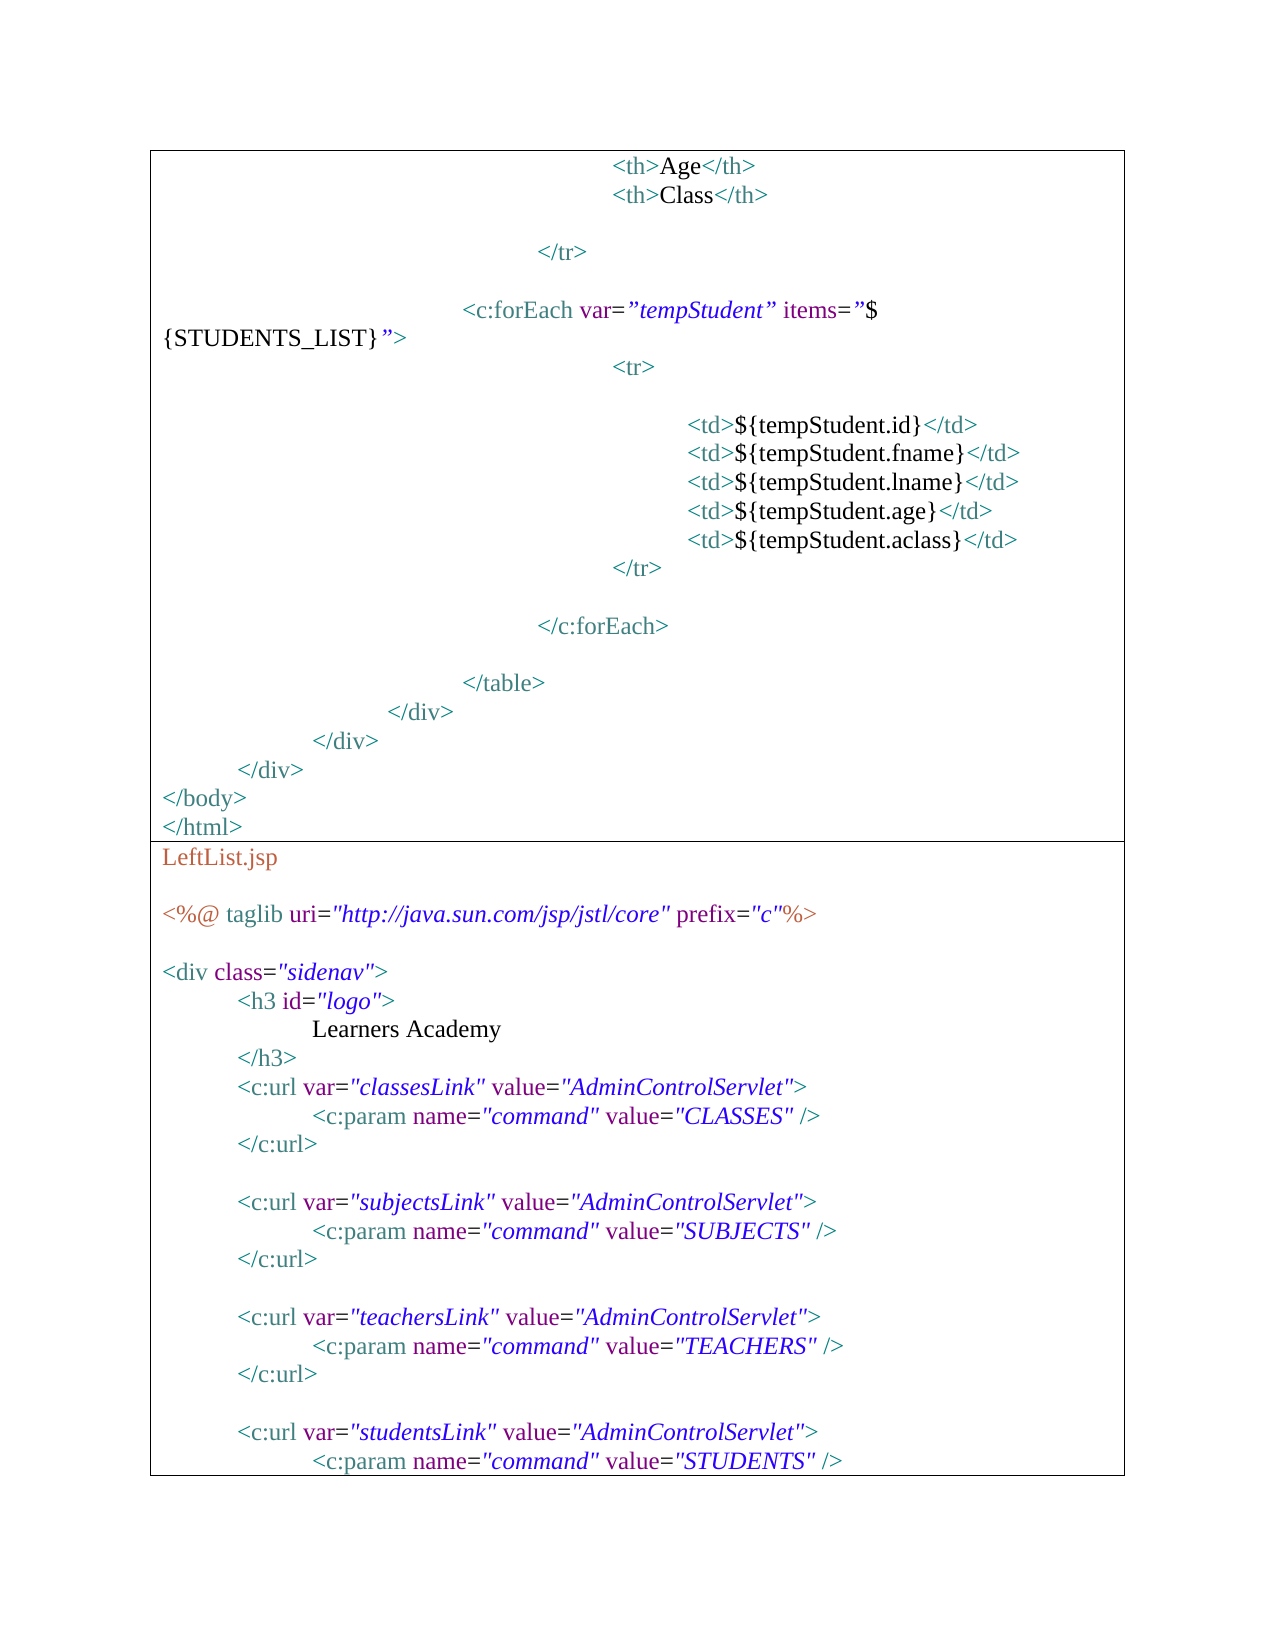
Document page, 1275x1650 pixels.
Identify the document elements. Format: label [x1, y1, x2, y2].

table_cell [151, 151, 1124, 841]
table_cell [151, 842, 1124, 1474]
